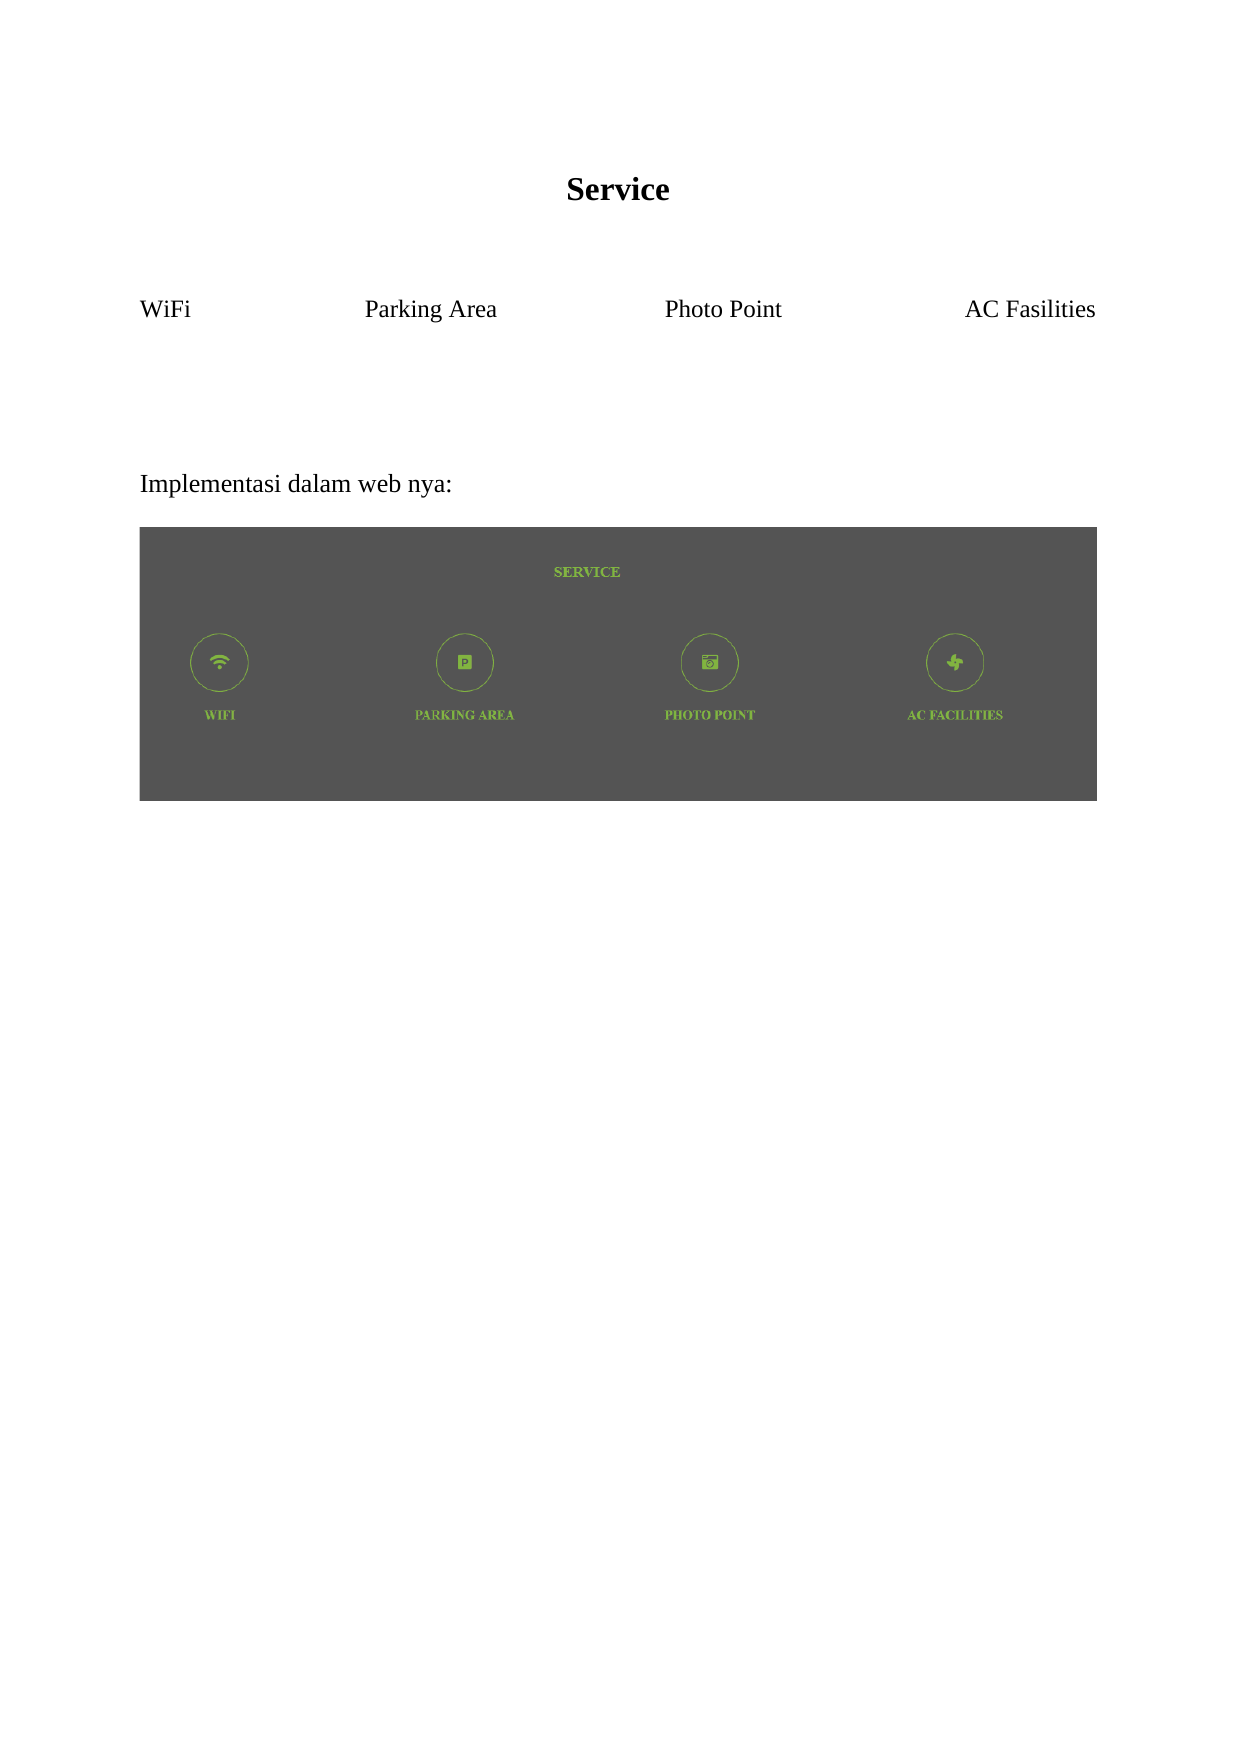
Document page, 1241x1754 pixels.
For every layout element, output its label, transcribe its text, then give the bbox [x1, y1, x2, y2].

text Service [139, 169, 1096, 207]
text Implementasi dalam web nya: [139, 468, 1096, 498]
picture [139, 527, 1097, 801]
text WiFi Parking Area Photo Point AC Fasilities [139, 294, 1096, 323]
